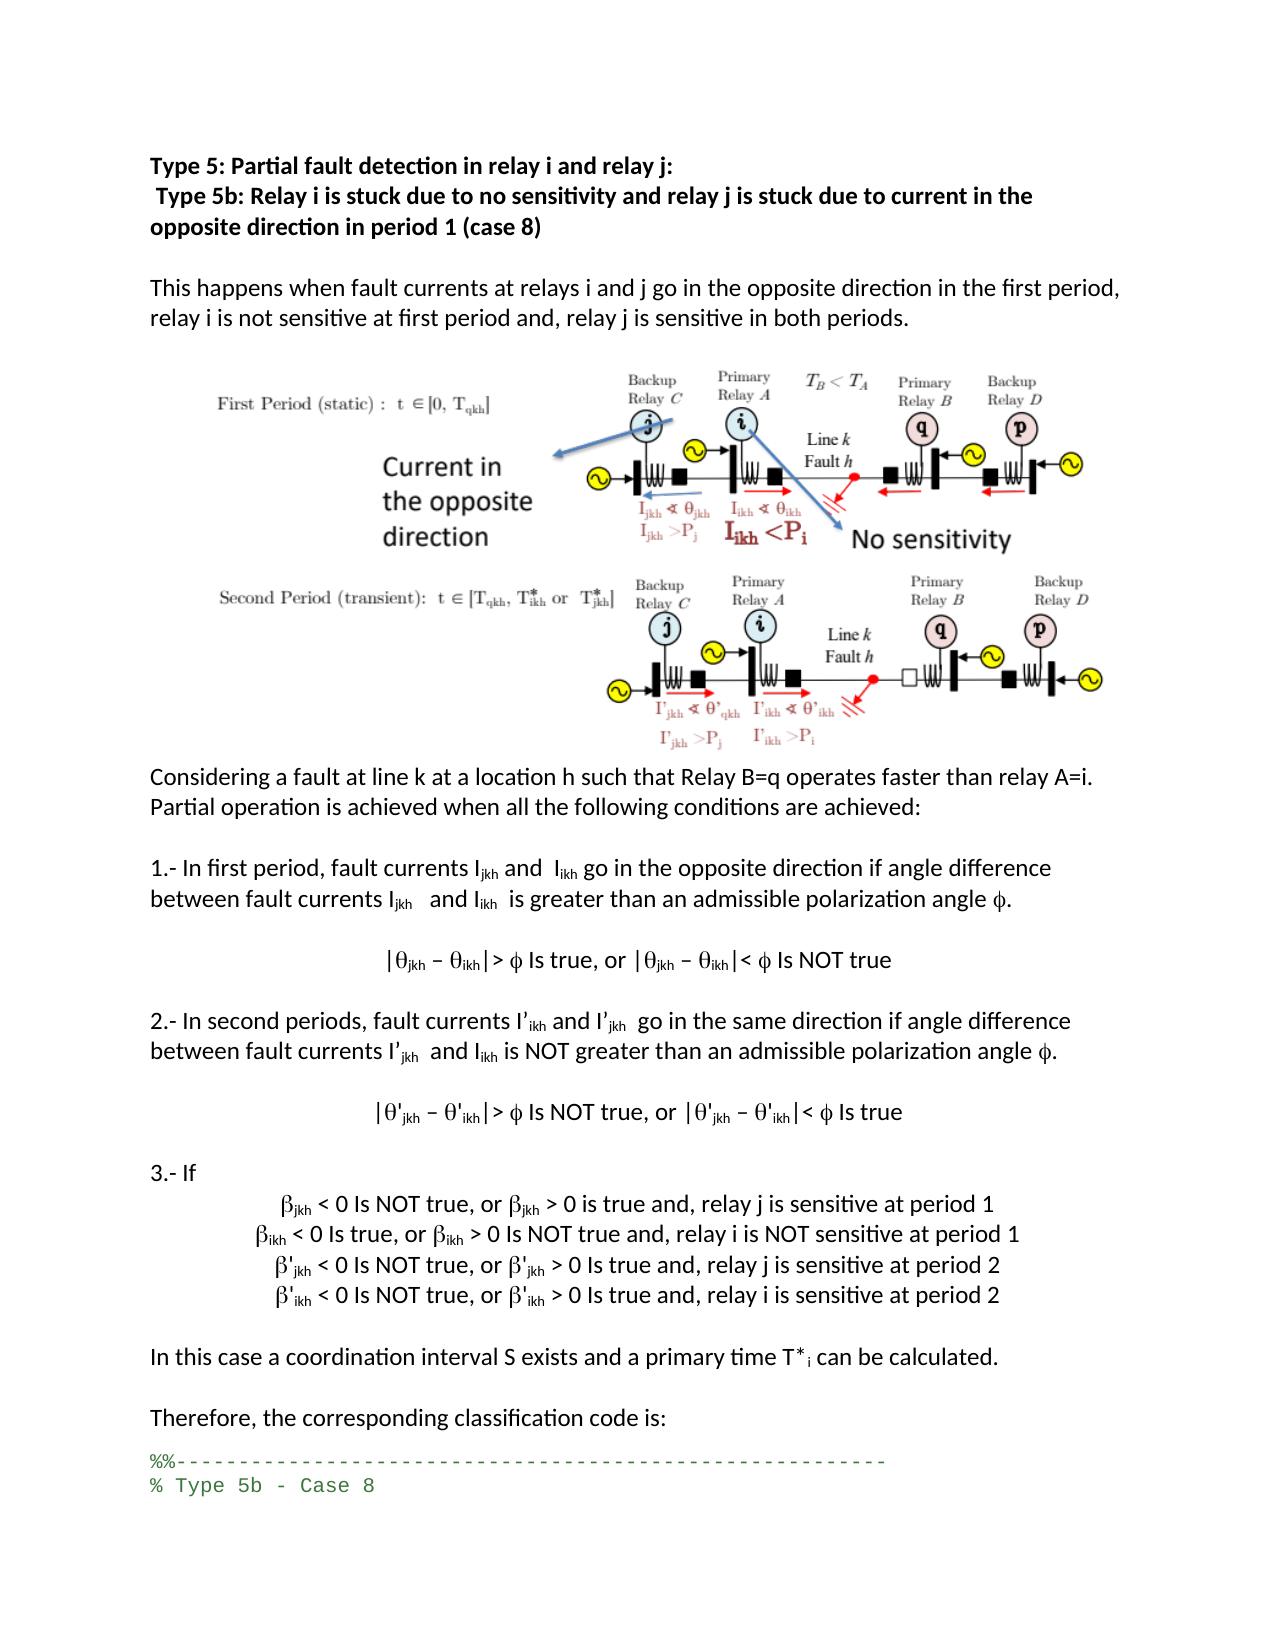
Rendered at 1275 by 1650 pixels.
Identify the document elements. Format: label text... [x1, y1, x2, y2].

text This happens when fault currents at relays i and j go in the opposite direction in the first period, relay i is not sensitive at first period and, relay j is sensitive in both periods. [150, 272, 1125, 333]
text 2.- In second periods, fault currents I’ikh and I’jkh go in the same direction if angle difference between fault currents I’jkh and Iikh is NOT greater than an admissible polarization angle f. [150, 1005, 1125, 1066]
text Therefore, the corresponding classification code is: [150, 1402, 1125, 1432]
text In this case a coordination interval S exists and a primary time T*i can be calculated. [150, 1341, 1125, 1371]
text |qjkh – qikh|> f Is true, or |qjkh – qikh|< f Is NOT true [150, 944, 1125, 974]
text |q'jkh – q'ikh|> f Is NOT true, or |q'jkh – q'ikh|< f Is true [150, 1097, 1125, 1127]
text %%--------------------------------------------------------- [150, 1451, 1125, 1475]
text b'ikh < 0 Is NOT true, or b'ikh > 0 Is true and, relay i is sensitive at period 2 [150, 1280, 1125, 1310]
text Type 5b: Relay i is stuck due to no sensitivity and relay j is stuck due to current in the opposite direction in period 1 (case 8) [150, 181, 1125, 242]
text 3.- If [150, 1158, 1125, 1188]
text b'jkh < 0 Is NOT true, or b'jkh > 0 Is true and, relay j is sensitive at period 2 [150, 1249, 1125, 1280]
text bjkh < 0 Is NOT true, or bjkh > 0 is true and, relay j is sensitive at period 1 [150, 1188, 1125, 1219]
text 1.- In first period, fault currents Ijkh and Iikh go in the opposite direction if angle difference between fault currents Ijkh and Iikh is greater than an admissible polarization angle f. [150, 852, 1125, 913]
text Type 5: Partial fault detection in relay i and relay j: [150, 150, 1125, 181]
text bikh < 0 Is true, or bikh > 0 Is NOT true and, relay i is NOT sensitive at period 1 [150, 1219, 1125, 1249]
text Considering a fault at line k at a location h such that Relay B=q operates faster than relay A=i. Partial operation is achieved when all the following conditions are achieved: [150, 761, 1125, 822]
text % Type 5b - Case 8 [150, 1475, 1125, 1499]
